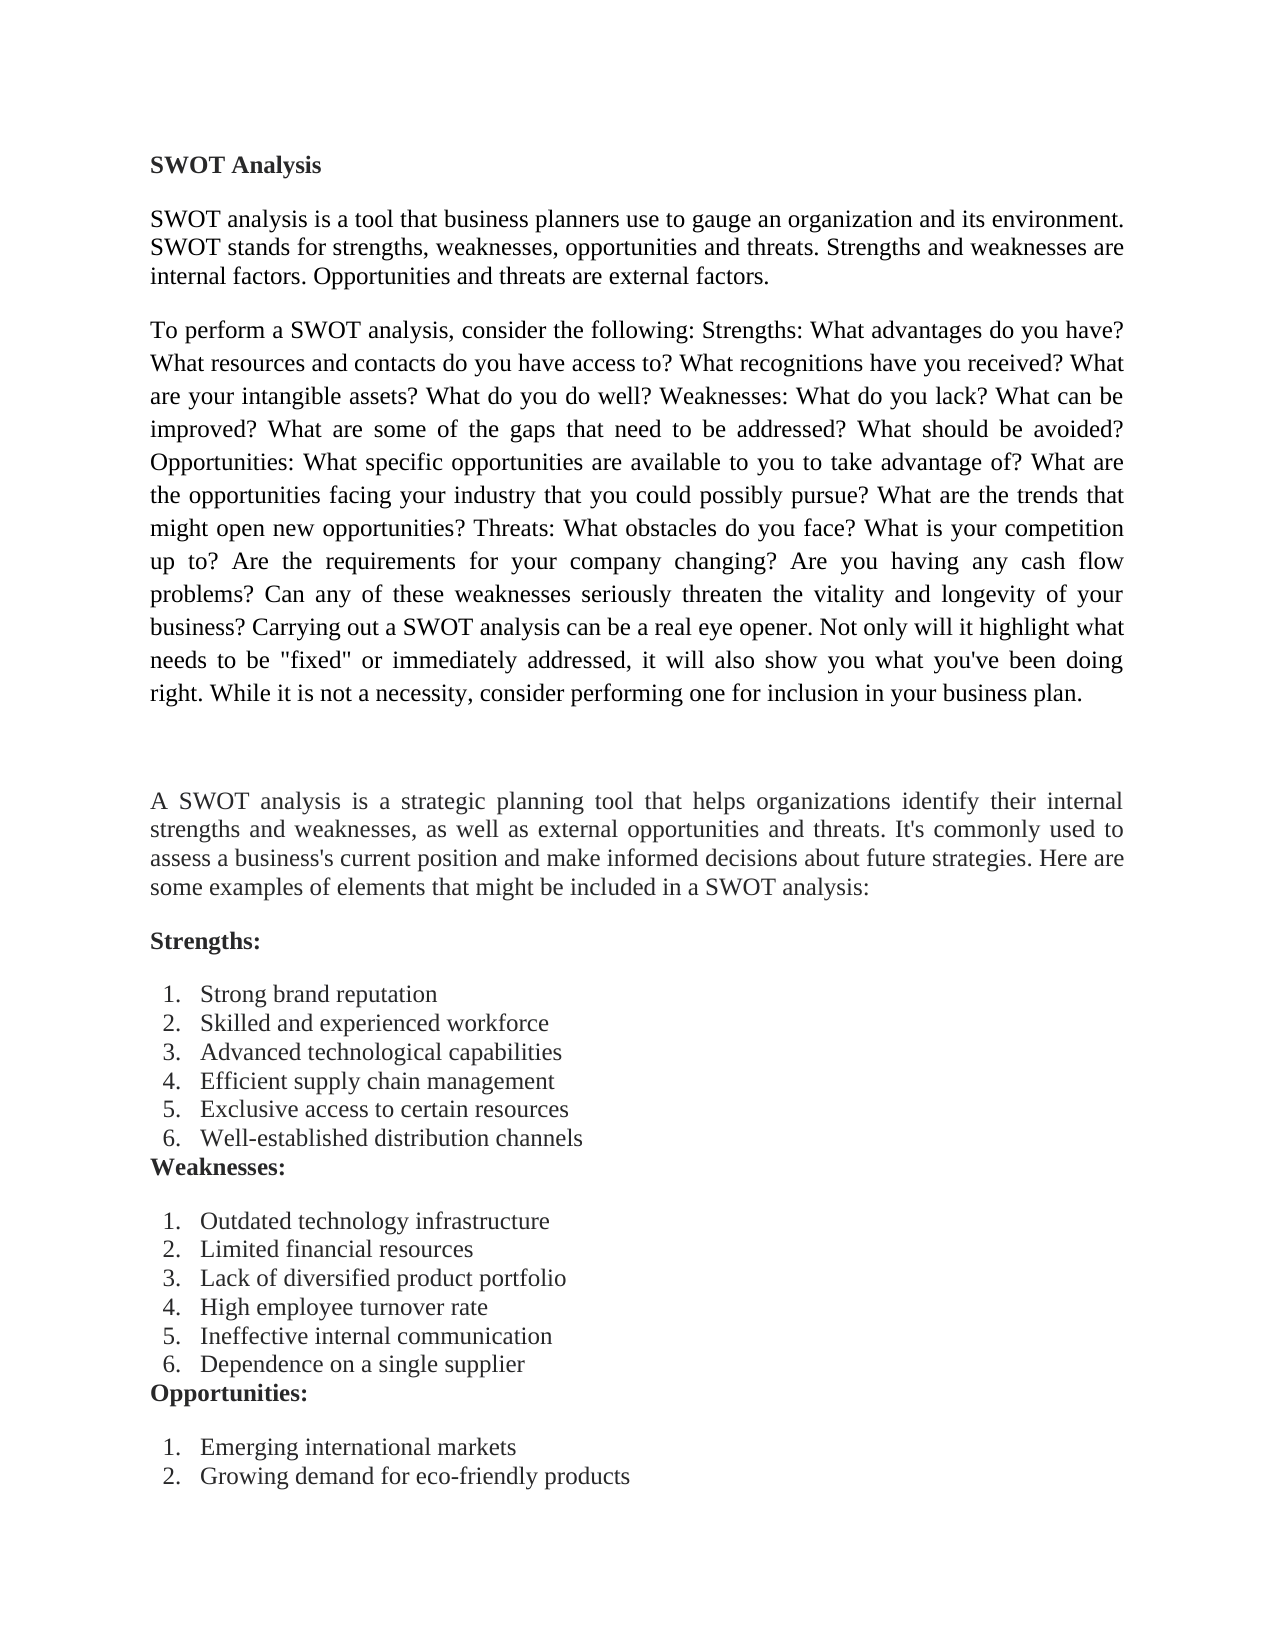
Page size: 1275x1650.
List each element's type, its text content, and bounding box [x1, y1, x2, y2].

text SWOT Analysis [150, 150, 1125, 179]
text To perform a SWOT analysis, consider the following: Strengths: What advantages do you have? What resources and contacts do you have access to? What recognitions have you received? What are your intangible assets? What do you do well? Weaknesses: What do you lack? What can be improved? What are some of the gaps that need to be addressed? What should be avoided? Opportunities: What specific opportunities are available to you to take advantage of? What are the opportunities facing your industry that you could possibly pursue? What are the trends that might open new opportunities? Threats: What obstacles do you face? What is your competition up to? Are the requirements for your company changing? Are you having any cash flow problems? Can any of these weaknesses seriously threaten the vitality and longevity of your business? Carrying out a SWOT analysis can be a real eye opener. Not only will it highlight what needs to be "fixed" or immediately addressed, it will also show you what you've been doing right. While it is not a necessity, consider performing one for inclusion in your business plan. [150, 315, 1125, 707]
list Growing demand for eco-friendly products [162, 1461, 1075, 1489]
text Weaknesses: [150, 1152, 1125, 1181]
text A SWOT analysis is a strategic planning tool that helps organizations identify their internal strengths and weaknesses, as well as external opportunities and threats. It's commonly used to assess a business's current position and make informed decisions about future strategies. Here are some examples of elements that might be included in a SWOT analysis: [150, 786, 1125, 901]
list Strong brand reputation [162, 979, 1075, 1008]
list Skilled and experienced workforce [162, 1008, 1075, 1037]
list Outdated technology infrastructure [162, 1206, 1075, 1234]
list Exclusive access to certain resources [162, 1094, 1075, 1123]
list Efficient supply chain management [162, 1066, 1075, 1094]
list Ineffective internal communication [162, 1321, 1075, 1349]
text Strengths: [150, 926, 1125, 954]
list Dependence on a single supplier [162, 1349, 1075, 1378]
list High employee turnover rate [162, 1292, 1075, 1321]
list Limited financial resources [162, 1234, 1075, 1263]
text SWOT analysis is a tool that business planners use to gauge an organization and its environment. SWOT stands for strengths, weaknesses, opportunities and threats. Strengths and weaknesses are internal factors. Opportunities and threats are external factors. [150, 204, 1125, 290]
list Lack of diversified product portfolio [162, 1263, 1075, 1292]
list Well-established distribution channels [162, 1123, 1075, 1152]
text Opportunities: [150, 1378, 1125, 1407]
list Advanced technological capabilities [162, 1037, 1075, 1066]
list Emerging international markets [162, 1432, 1075, 1461]
